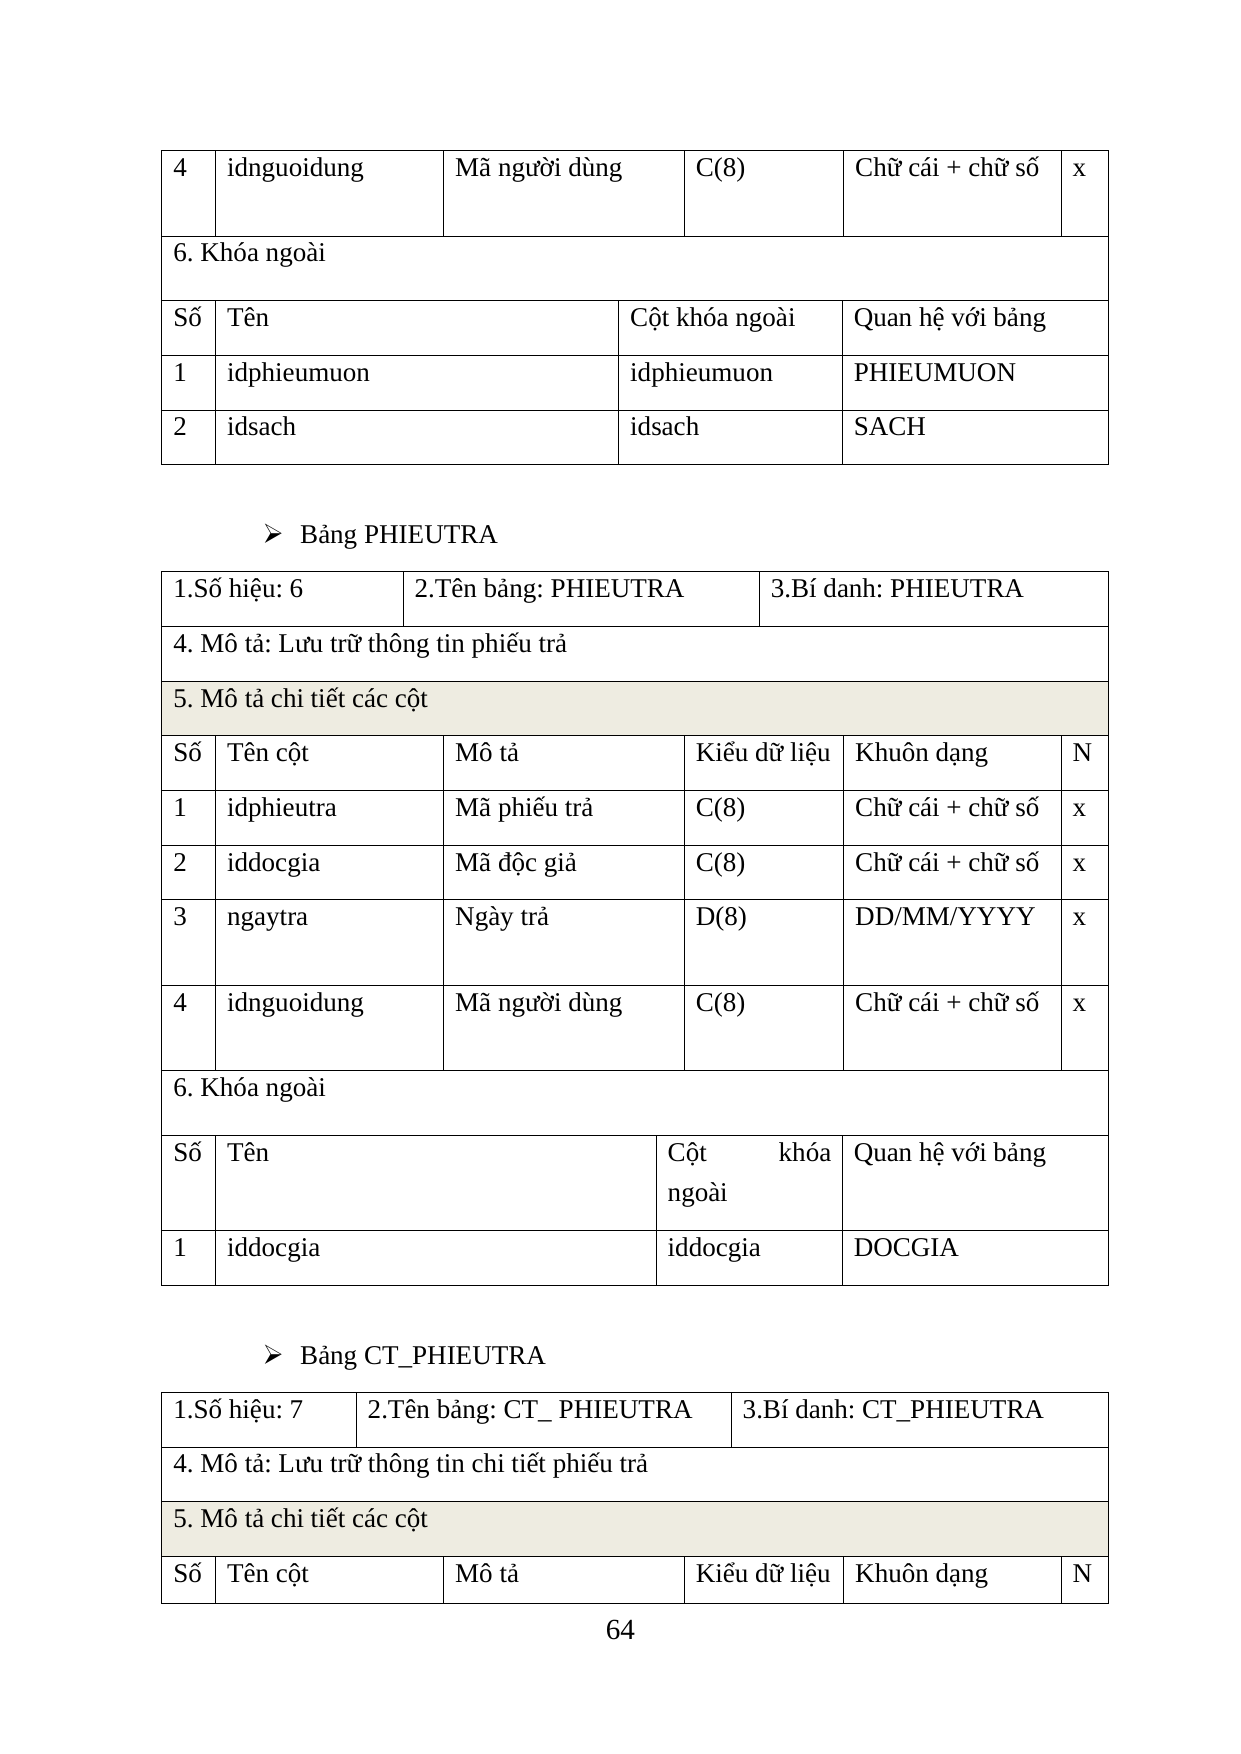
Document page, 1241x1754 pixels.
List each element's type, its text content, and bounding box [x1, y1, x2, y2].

table_header 3.Bí danh: PHIEUTRA [760, 572, 1108, 626]
table_cell 5. Mô tả chi tiết các cột [162, 1502, 1108, 1556]
table_cell x [1062, 846, 1108, 899]
table_cell Chữ cái + chữ số [844, 151, 1061, 236]
table_cell D(8) [685, 900, 843, 985]
list Bảng CT_PHIEUTRA [262, 1339, 1090, 1370]
table_header 3.Bí danh: CT_PHIEUTRA [732, 1393, 1108, 1447]
table_cell Số [162, 736, 215, 790]
table_cell ngaytra [216, 900, 443, 985]
table_cell 2 [162, 846, 215, 899]
table_cell 6. Khóa ngoài [162, 1071, 1108, 1135]
table_cell Quan hệ với bảng [843, 301, 1108, 355]
table_cell x [1062, 900, 1108, 985]
table_cell Số [162, 1136, 215, 1230]
table_cell C(8) [685, 151, 843, 236]
table_cell iddocgia [216, 846, 443, 899]
table_cell x [1062, 151, 1108, 236]
table_cell 4. Mô tả: Lưu trữ thông tin phiếu trả [162, 627, 1108, 681]
table_cell 2 [162, 411, 215, 464]
table_cell N [1062, 736, 1108, 790]
table_cell DOCGIA [843, 1231, 1108, 1285]
table_cell x [1062, 791, 1108, 845]
table_cell Chữ cái + chữ số [844, 846, 1061, 899]
table_cell C(8) [685, 791, 843, 845]
table_cell idphieutra [216, 791, 443, 845]
table_cell Cột khóa ngoài [619, 301, 842, 355]
table_cell Mã độc giả [444, 846, 684, 899]
table_header 1.Số hiệu: 6 [162, 572, 403, 626]
table_cell Ngày trả [444, 900, 684, 985]
table_cell Kiểu dữ liệu [685, 736, 843, 790]
table_cell 6. Khóa ngoài [162, 237, 1108, 300]
table_cell x [1062, 986, 1108, 1070]
table_cell C(8) [685, 846, 843, 899]
table_cell iddocgia [657, 1231, 842, 1285]
table_cell Mã người dùng [444, 986, 684, 1070]
table_cell 4 [162, 986, 215, 1070]
table_cell PHIEUMUON [843, 356, 1108, 409]
table_cell Mã người dùng [444, 151, 684, 236]
table_cell Mô tả [444, 1557, 684, 1603]
table_cell 1 [162, 356, 215, 409]
table_cell Số [162, 1557, 215, 1603]
table_header 1.Số hiệu: 7 [162, 1393, 356, 1447]
list Bảng PHIEUTRA [262, 518, 1090, 549]
table_cell idphieumuon [216, 356, 618, 409]
table_header 2.Tên bảng: CT_ PHIEUTRA [357, 1393, 731, 1447]
table_cell Tên [216, 301, 618, 355]
table_cell Cột khóa ngoài [657, 1136, 842, 1230]
table_header 2.Tên bảng: PHIEUTRA [404, 572, 759, 626]
table_cell Quan hệ với bảng [843, 1136, 1108, 1230]
table_cell Chữ cái + chữ số [844, 791, 1061, 845]
table_cell DD/MM/YYYY [844, 900, 1061, 985]
table_cell idsach [619, 411, 842, 464]
table_cell Mô tả [444, 736, 684, 790]
table_cell Kiểu dữ liệu [685, 1557, 843, 1603]
table_cell Tên [216, 1136, 656, 1230]
table_cell 1 [162, 1231, 215, 1285]
table_cell 1 [162, 791, 215, 845]
table_cell idphieumuon [619, 356, 842, 409]
table_cell Chữ cái + chữ số [844, 986, 1061, 1070]
table_cell C(8) [685, 986, 843, 1070]
table_cell SACH [843, 411, 1108, 464]
table_cell Tên cột [216, 1557, 443, 1603]
table_cell 4 [162, 151, 215, 236]
table_cell Tên cột [216, 736, 443, 790]
table_cell Khuôn dạng [844, 1557, 1061, 1603]
table_cell iddocgia [216, 1231, 656, 1285]
table_cell N [1062, 1557, 1108, 1603]
table_cell Mã phiếu trả [444, 791, 684, 845]
table_cell 4. Mô tả: Lưu trữ thông tin chi tiết phiếu trả [162, 1448, 1108, 1501]
table_cell Khuôn dạng [844, 736, 1061, 790]
table_cell idnguoidung [216, 151, 443, 236]
table_cell idnguoidung [216, 986, 443, 1070]
table_cell 3 [162, 900, 215, 985]
table_cell idsach [216, 411, 618, 464]
table_cell 5. Mô tả chi tiết các cột [162, 682, 1108, 735]
table_cell Số [162, 301, 215, 355]
